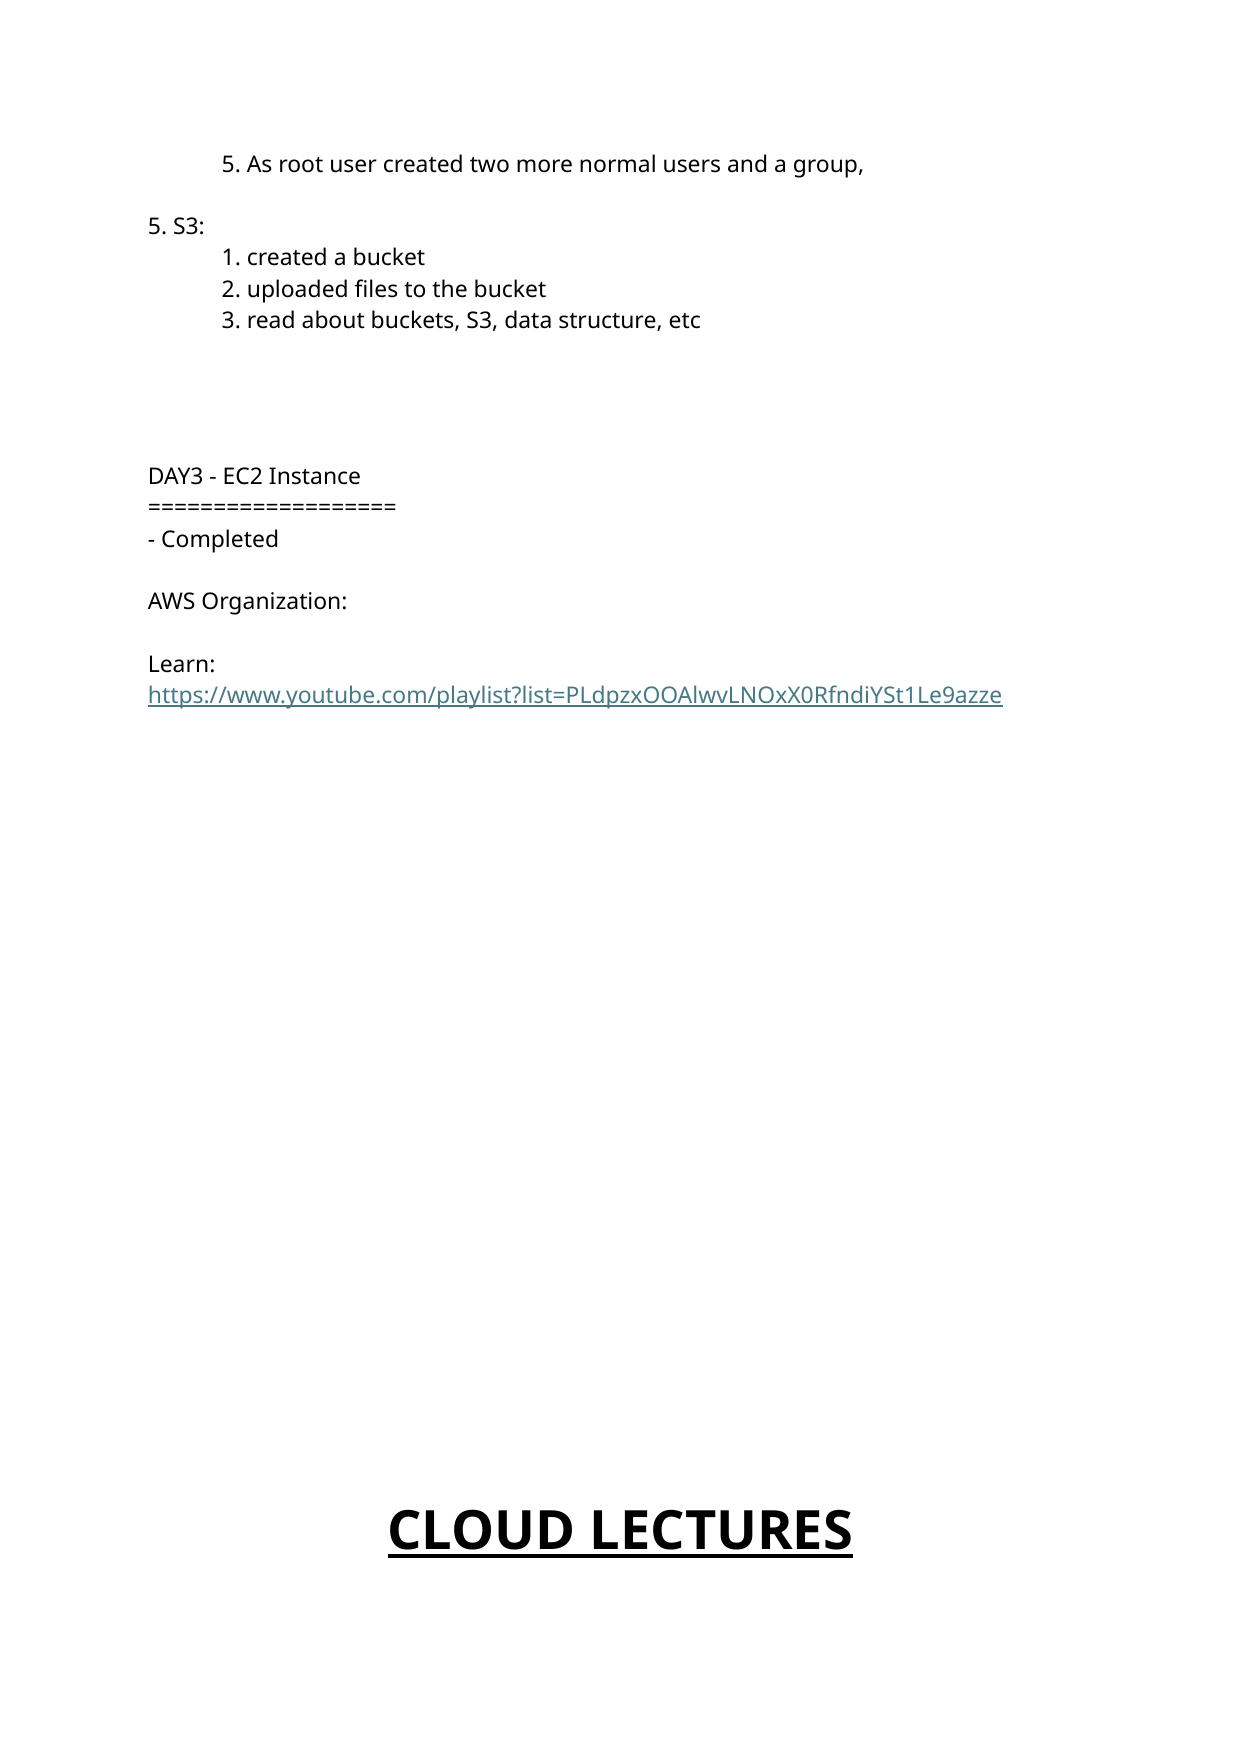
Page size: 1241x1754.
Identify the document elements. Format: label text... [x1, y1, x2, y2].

text Learn: [148, 648, 1093, 679]
text 5. S3: [148, 210, 1093, 241]
text 3. read about buckets, S3, data structure, etc [148, 304, 1093, 335]
text 5. As root user created two more normal users and a group, [148, 148, 1093, 179]
text =================== [148, 491, 1093, 523]
text https://www.youtube.com/playlist?list=PLdpzxOOAlwvLNOxX0RfndiYSt1Le9azze [148, 679, 1093, 710]
text AWS Organization: [148, 585, 1093, 616]
text 1. created a bucket [148, 241, 1093, 273]
text DAY3 - EC2 Instance [148, 460, 1093, 491]
text - Completed [148, 523, 1093, 554]
text 2. uploaded files to the bucket [148, 273, 1093, 304]
text CLOUD LECTURES [148, 1491, 1093, 1565]
